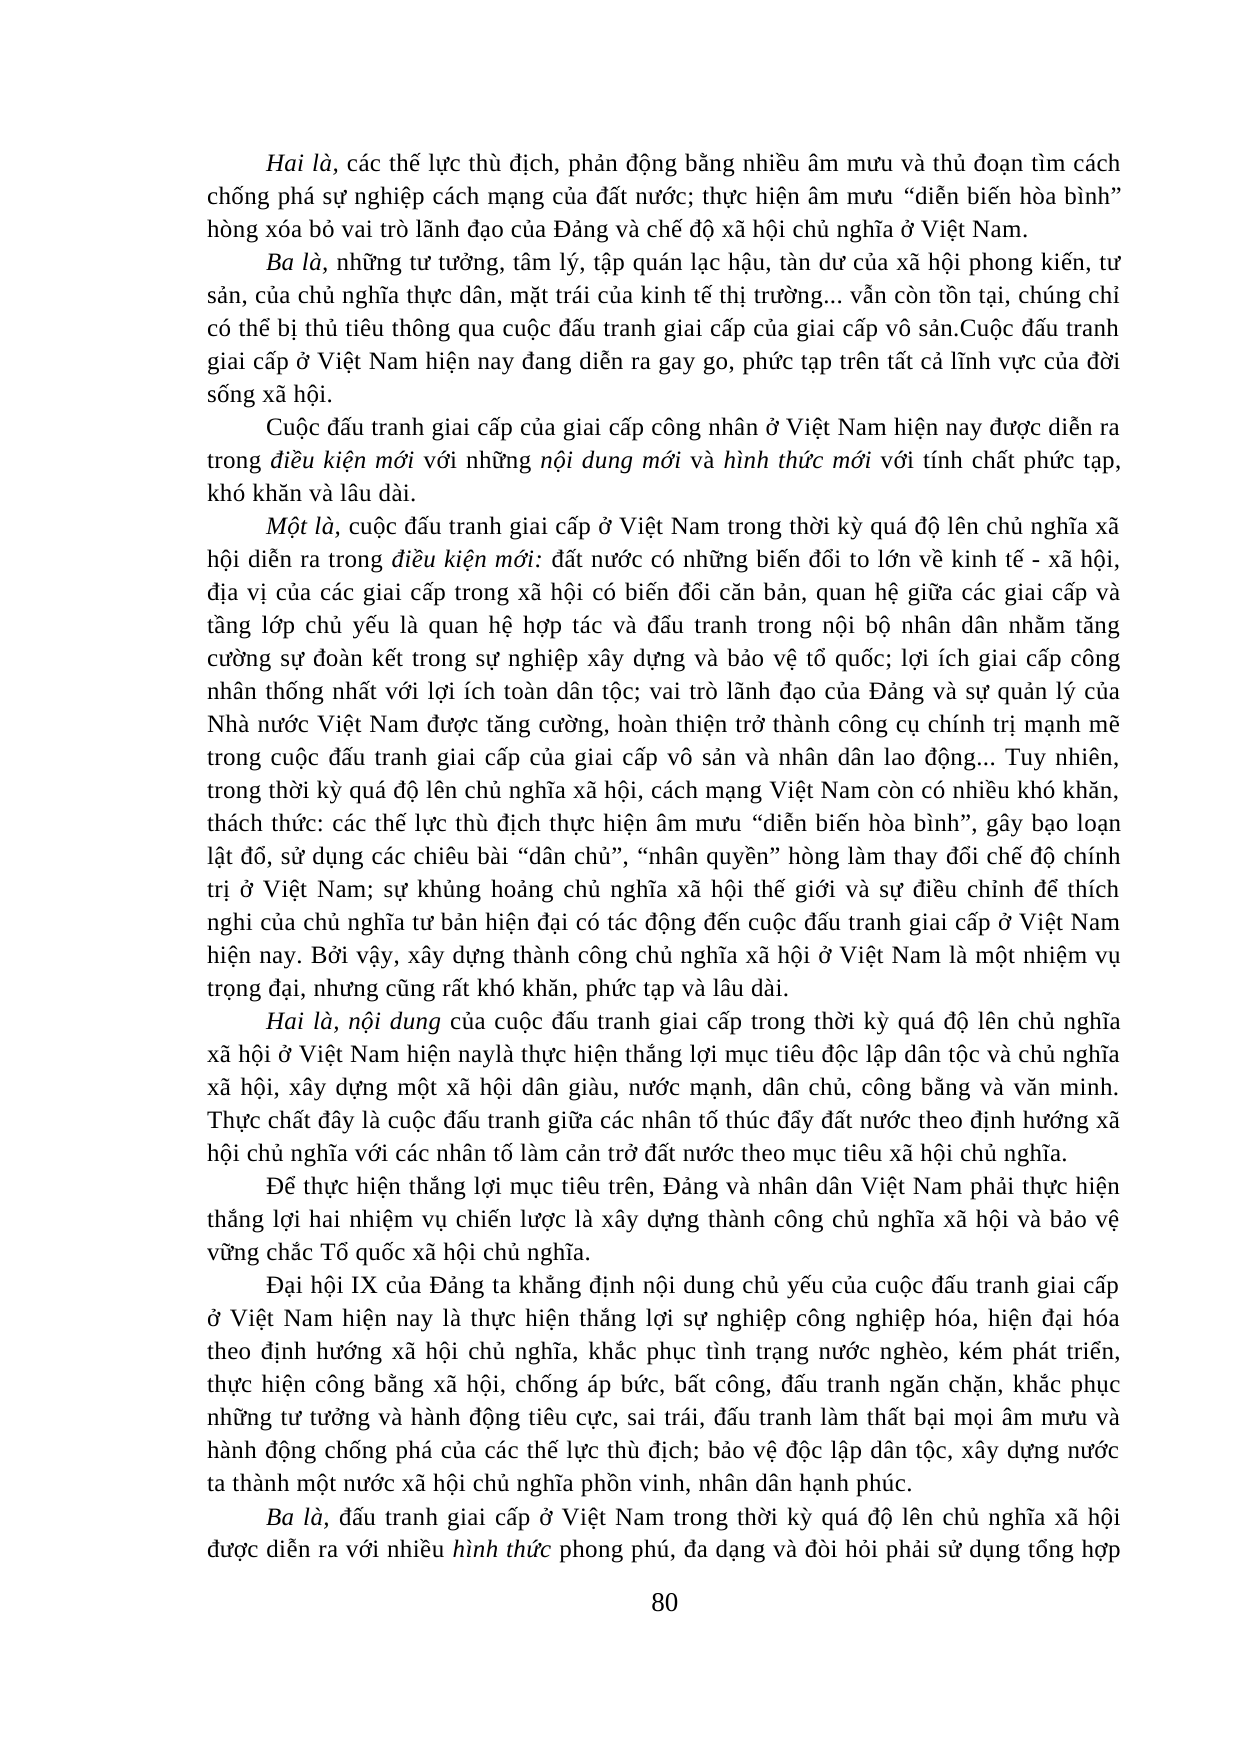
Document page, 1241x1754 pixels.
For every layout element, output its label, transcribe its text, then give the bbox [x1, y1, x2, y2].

list Đại hội IX của Đảng ta khẳng định nội dung chủ yếu của cuộc đấu tranh giai cấp ở Việt Nam hiện nay là thực hiện thắng lợi sự nghiệp công nghiệp hóa, hiện đại hóa theo định hướng xã hội chủ nghĩa, khắc phục tình trạng nước nghèo, kém phát triển, thực hiện công bằng xã hội, chống áp bức, bất công, đấu tranh ngăn chặn, khắc phục những tư tưởng và hành động tiêu cực, sai trái, đấu tranh làm thất bại mọi âm mưu và hành động chống phá của các thế lực thù địch; bảo vệ độc lập dân tộc, xây dựng nước ta thành một nước xã hội chủ nghĩa phồn vinh, nhân dân hạnh phúc. [207, 1270, 1122, 1497]
list Hai là, các thế lực thù địch, phản động bằng nhiều âm mưu và thủ đoạn tìm cách chống phá sự nghiệp cách mạng của đất nước; thực hiện âm mưu “diễn biến hòa bình” hòng xóa bỏ vai trò lãnh đạo của Đảng và chế độ xã hội chủ nghĩa ở Việt Nam. [207, 148, 1122, 242]
list Hai là, nội dung của cuộc đấu tranh giai cấp trong thời kỳ quá độ lên chủ nghĩa xã hội ở Việt Nam hiện naylà thực hiện thắng lợi mục tiêu độc lập dân tộc và chủ nghĩa xã hội, xây dựng một xã hội dân giàu, nước mạnh, dân chủ, công bằng và văn minh. Thực chất đây là cuộc đấu tranh giữa các nhân tố thúc đẩy đất nước theo định hướng xã hội chủ nghĩa với các nhân tố làm cản trở đất nước theo mục tiêu xã hội chủ nghĩa. [207, 1006, 1122, 1167]
list Để thực hiện thắng lợi mục tiêu trên, Đảng và nhân dân Việt Nam phải thực hiện thắng lợi hai nhiệm vụ chiến lược là xây dựng thành công chủ nghĩa xã hội và bảo vệ vững chắc Tổ quốc xã hội chủ nghĩa. [207, 1171, 1122, 1266]
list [207, 1502, 1122, 1563]
list Ba là, những tư tưởng, tâm lý, tập quán lạc hậu, tàn dư của xã hội phong kiến, tư sản, của chủ nghĩa thực dân, mặt trái của kinh tế thị trường... vẫn còn tồn tại, chúng chỉ có thể bị thủ tiêu thông qua cuộc đấu tranh giai cấp của giai cấp vô sản.Cuộc đấu tranh giai cấp ở Việt Nam hiện nay đang diễn ra gay go, phức tạp trên tất cả lĩnh vực của đời sống xã hội. [207, 247, 1122, 408]
list Cuộc đấu tranh giai cấp của giai cấp công nhân ở Việt Nam hiện nay được diễn ra trong điều kiện mới với những nội dung mới và hình thức mới với tính chất phức tạp, khó khăn và lâu dài. [207, 412, 1122, 507]
list Một là, cuộc đấu tranh giai cấp ở Việt Nam trong thời kỳ quá độ lên chủ nghĩa xã hội diễn ra trong điều kiện mới: đất nước có những biến đổi to lớn về kinh tế - xã hội, địa vị của các giai cấp trong xã hội có biến đổi căn bản, quan hệ giữa các giai cấp và tầng lớp chủ yếu là quan hệ hợp tác và đẩu tranh trong nội bộ nhân dân nhằm tăng cường sự đoàn kết trong sự nghiệp xây dựng và bảo vệ tổ quốc; lợi ích giai cấp công nhân thống nhất với lợi ích toàn dân tộc; vai trò lãnh đạo của Đảng và sự quản lý của Nhà nước Việt Nam được tăng cường, hoàn thiện trở thành công cụ chính trị mạnh mẽ trong cuộc đấu tranh giai cấp của giai cấp vô sản và nhân dân lao động... Tuy nhiên, trong thời kỳ quá độ lên chủ nghĩa xã hội, cách mạng Việt Nam còn có nhiều khó khăn, thách thức: các thế lực thù địch thực hiện âm mưu “diễn biến hòa bình”, gây bạo loạn lật đổ, sử dụng các chiêu bài “dân chủ”, “nhân quyền” hòng làm thay đổi chế độ chính trị ở Việt Nam; sự khủng hoảng chủ nghĩa xã hội thế giới và sự điều chỉnh để thích nghi của chủ nghĩa tư bản hiện đại có tác động đến cuộc đấu tranh giai cấp ở Việt Nam hiện nay. Bởi vậy, xây dựng thành công chủ nghĩa xã hội ở Việt Nam là một nhiệm vụ trọng đại, nhưng cũng rất khó khăn, phức tạp và lâu dài. [207, 511, 1122, 1002]
